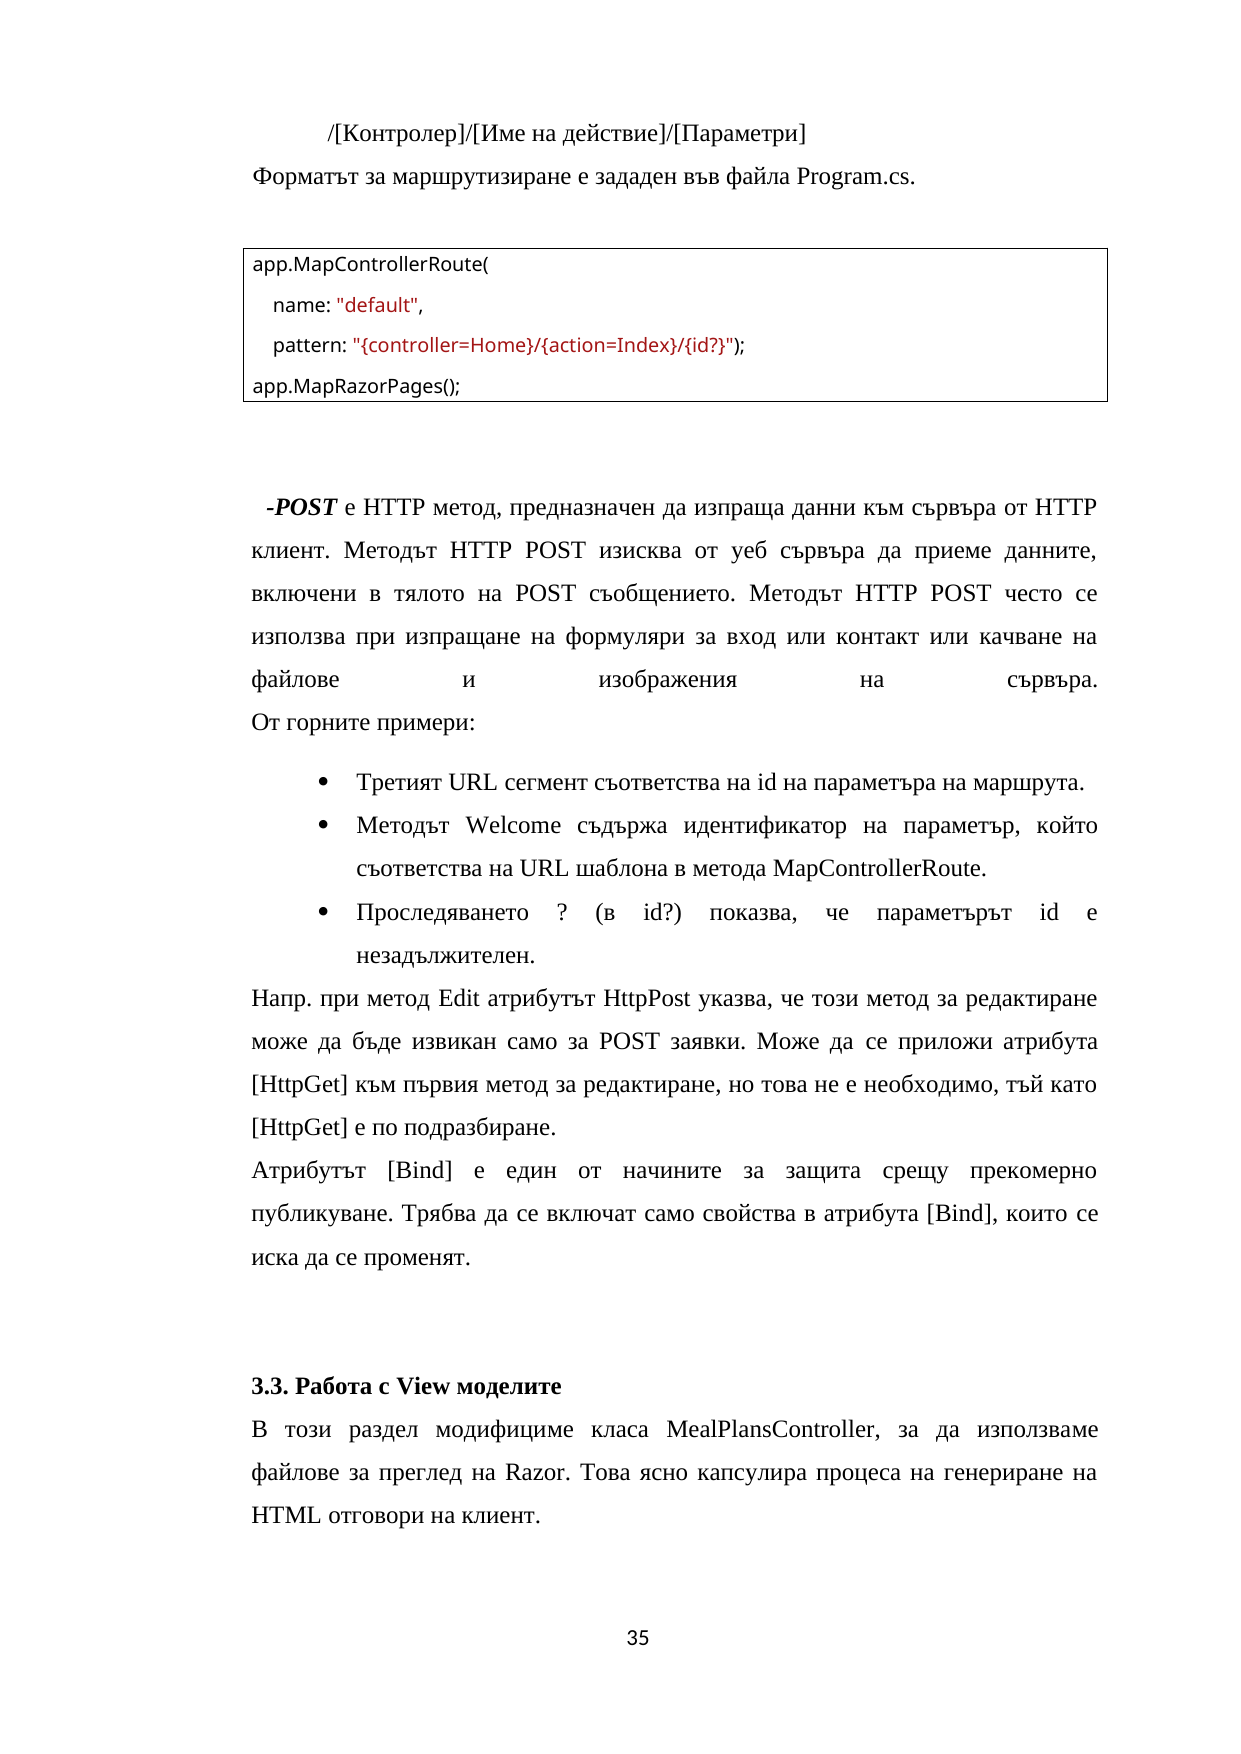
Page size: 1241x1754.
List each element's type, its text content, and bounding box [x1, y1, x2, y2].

text Напр. при метод Edit aтрибутът HttpPost указва, че този метод за редактиране може да бъде извикан само за POST заявки. Може да се приложи атрибута [HttpGet] към първия метод за редактиране, но това не е необходимо, тъй като [HttpGet] е по подразбиране. [251, 983, 1098, 1141]
text Атрибутът [Bind] е един от начините за защита срещу прекомерно публикуване. Трябва да се включат само свойства в атрибута [Bind], които се иска да се променят. [251, 1155, 1098, 1270]
text В този раздел модифициме класа MealPlansController, за да използваме файлове за преглед на Razor. Това ясно капсулира процеса на генериране на HTML отговори на клиент. [251, 1414, 1098, 1529]
list pattern: "{controller=Home}/{action=Index}/{id?}"); [244, 328, 1107, 358]
list app.MapControllerRoute( [244, 249, 1107, 278]
list /[Контролер]/[Име на действие]/[Параметри] [327, 118, 1098, 147]
list Проследяването ? (в id?) показва, че параметърът id е незадължителен. [319, 897, 1098, 968]
list Методът Welcome съдържа идентификатор на параметър, който съответства на URL шаблона в метода MapControllerRoute. [319, 810, 1098, 882]
list Третият URL сегмент съответства на id на параметъра на маршрута. [319, 767, 1098, 796]
text 3.3. Работа с View моделите [251, 1371, 1098, 1400]
list Форматът за маршрутизиране е зададен във файла Program.cs. [252, 161, 1098, 190]
list app.MapRazorPages(); [244, 369, 1107, 401]
list name: "default", [244, 288, 1107, 318]
text -POST е HTTP метод, предназначен да изпраща данни към сървъра от HTTP клиент. Методът HTTP POST изисква от уеб сървъра да приеме данните, включени в тялото на POST съобщението. Методът HTTP POST често се използва при изпращане на формуляри за вход или контакт или качване на файлове и изображения на сървъра. От горните примери: [251, 492, 1098, 736]
